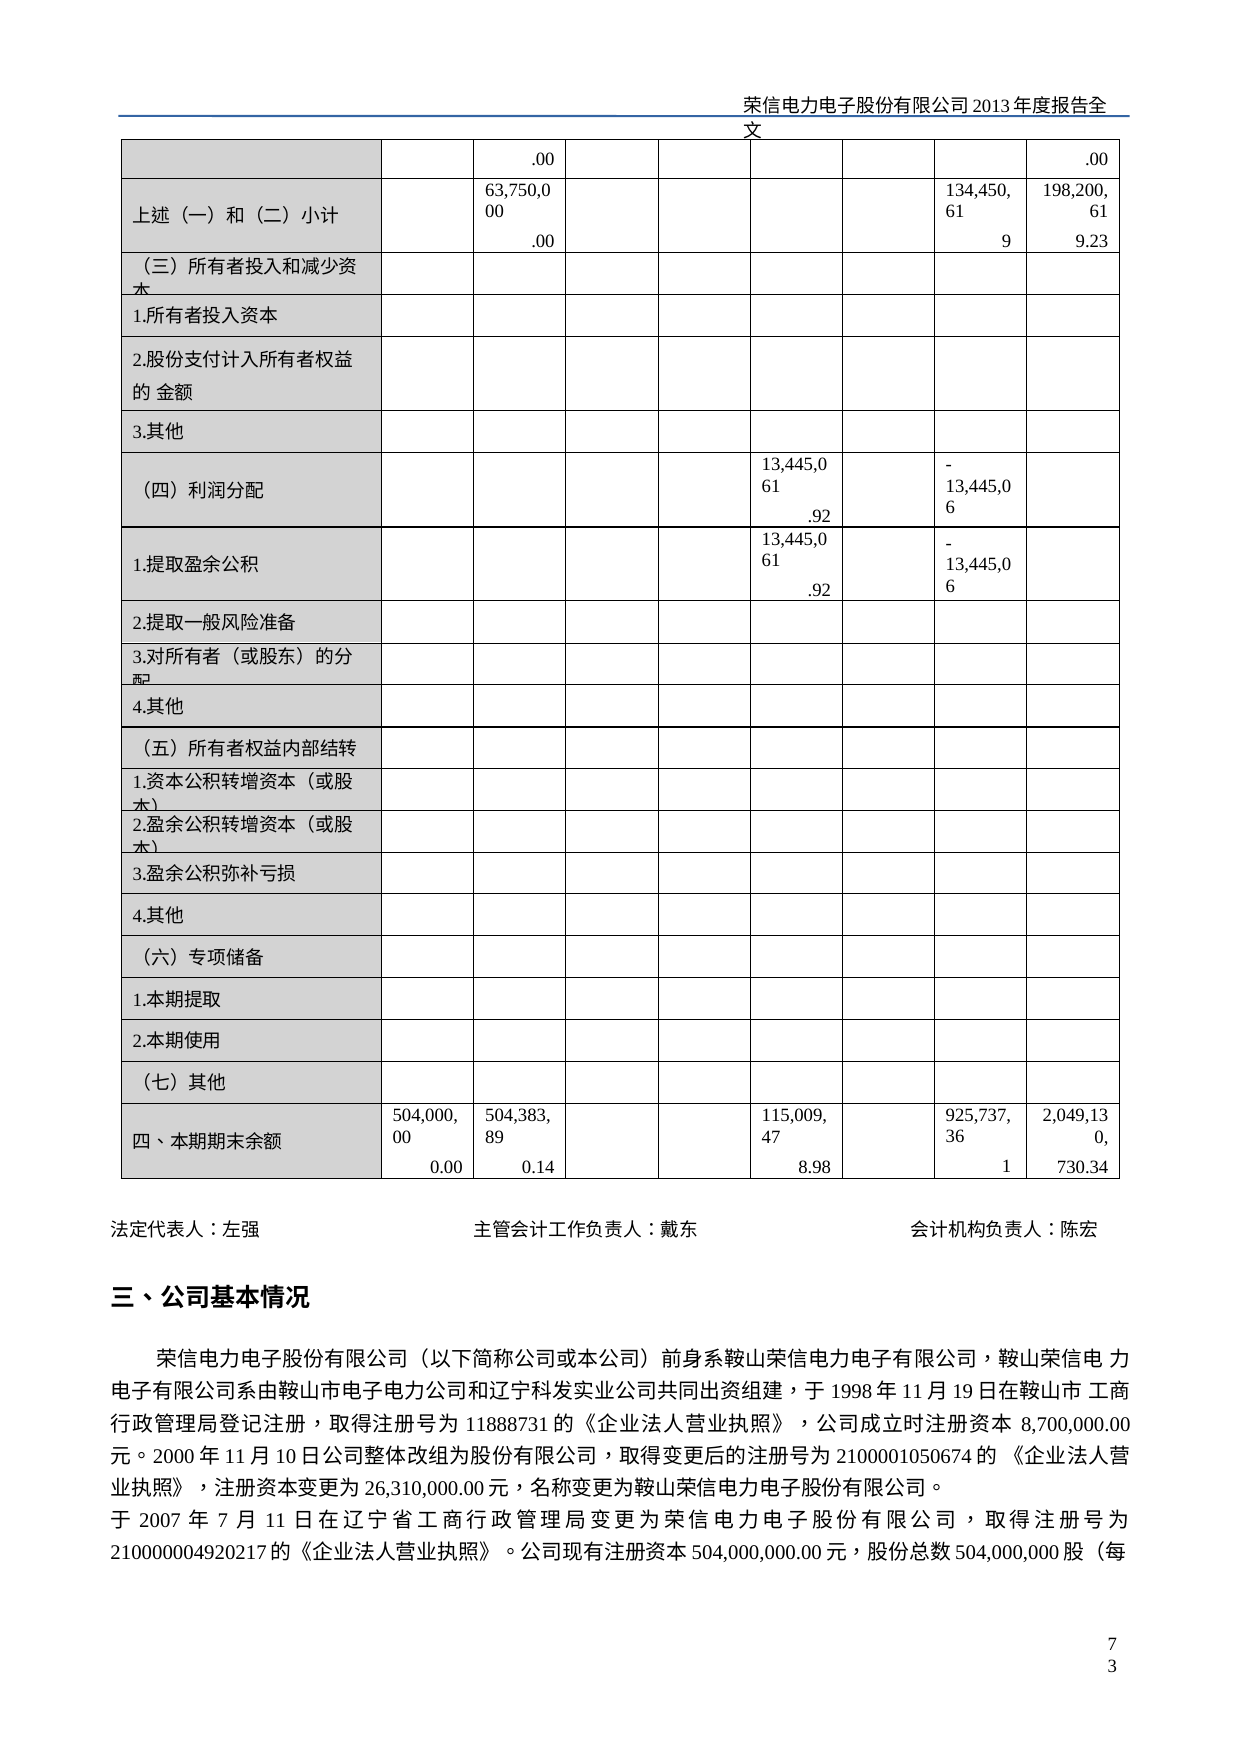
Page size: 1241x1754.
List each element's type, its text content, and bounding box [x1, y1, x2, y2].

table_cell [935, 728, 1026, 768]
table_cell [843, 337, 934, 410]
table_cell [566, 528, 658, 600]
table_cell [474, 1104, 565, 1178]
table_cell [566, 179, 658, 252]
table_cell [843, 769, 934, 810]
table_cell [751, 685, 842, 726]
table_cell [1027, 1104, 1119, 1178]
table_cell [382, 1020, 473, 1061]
text 三、公司基本情况 [110, 1280, 1130, 1314]
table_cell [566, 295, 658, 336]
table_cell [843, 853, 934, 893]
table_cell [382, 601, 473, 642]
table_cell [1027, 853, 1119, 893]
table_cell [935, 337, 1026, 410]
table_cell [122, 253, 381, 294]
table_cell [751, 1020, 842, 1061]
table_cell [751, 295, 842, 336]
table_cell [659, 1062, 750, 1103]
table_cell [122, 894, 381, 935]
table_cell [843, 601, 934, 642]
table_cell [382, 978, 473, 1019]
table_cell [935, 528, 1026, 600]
text 荣信电力电子股份有限公司（以下简称公司或本公司）前身系鞍山荣信电力电子有限公司，鞍山荣信电 力电子有限公司系由鞍山市电子电力公司和辽宁科发实业公司共同出资组建，于1998年11月19日在鞍山市 工商行政管理局登记注册，取得注册号为11888731的《企业法人营业执照》，公司成立时注册资本 8,700,000.00元。2000年11月10日公司整体改组为股份有限公司，取得变更后的注册号为2100001050674的 《企业法人营业执照》，注册资本变更为26,310,000.00元，名称变更为鞍山荣信电力电子股份有限公司。 [110, 1341, 1130, 1502]
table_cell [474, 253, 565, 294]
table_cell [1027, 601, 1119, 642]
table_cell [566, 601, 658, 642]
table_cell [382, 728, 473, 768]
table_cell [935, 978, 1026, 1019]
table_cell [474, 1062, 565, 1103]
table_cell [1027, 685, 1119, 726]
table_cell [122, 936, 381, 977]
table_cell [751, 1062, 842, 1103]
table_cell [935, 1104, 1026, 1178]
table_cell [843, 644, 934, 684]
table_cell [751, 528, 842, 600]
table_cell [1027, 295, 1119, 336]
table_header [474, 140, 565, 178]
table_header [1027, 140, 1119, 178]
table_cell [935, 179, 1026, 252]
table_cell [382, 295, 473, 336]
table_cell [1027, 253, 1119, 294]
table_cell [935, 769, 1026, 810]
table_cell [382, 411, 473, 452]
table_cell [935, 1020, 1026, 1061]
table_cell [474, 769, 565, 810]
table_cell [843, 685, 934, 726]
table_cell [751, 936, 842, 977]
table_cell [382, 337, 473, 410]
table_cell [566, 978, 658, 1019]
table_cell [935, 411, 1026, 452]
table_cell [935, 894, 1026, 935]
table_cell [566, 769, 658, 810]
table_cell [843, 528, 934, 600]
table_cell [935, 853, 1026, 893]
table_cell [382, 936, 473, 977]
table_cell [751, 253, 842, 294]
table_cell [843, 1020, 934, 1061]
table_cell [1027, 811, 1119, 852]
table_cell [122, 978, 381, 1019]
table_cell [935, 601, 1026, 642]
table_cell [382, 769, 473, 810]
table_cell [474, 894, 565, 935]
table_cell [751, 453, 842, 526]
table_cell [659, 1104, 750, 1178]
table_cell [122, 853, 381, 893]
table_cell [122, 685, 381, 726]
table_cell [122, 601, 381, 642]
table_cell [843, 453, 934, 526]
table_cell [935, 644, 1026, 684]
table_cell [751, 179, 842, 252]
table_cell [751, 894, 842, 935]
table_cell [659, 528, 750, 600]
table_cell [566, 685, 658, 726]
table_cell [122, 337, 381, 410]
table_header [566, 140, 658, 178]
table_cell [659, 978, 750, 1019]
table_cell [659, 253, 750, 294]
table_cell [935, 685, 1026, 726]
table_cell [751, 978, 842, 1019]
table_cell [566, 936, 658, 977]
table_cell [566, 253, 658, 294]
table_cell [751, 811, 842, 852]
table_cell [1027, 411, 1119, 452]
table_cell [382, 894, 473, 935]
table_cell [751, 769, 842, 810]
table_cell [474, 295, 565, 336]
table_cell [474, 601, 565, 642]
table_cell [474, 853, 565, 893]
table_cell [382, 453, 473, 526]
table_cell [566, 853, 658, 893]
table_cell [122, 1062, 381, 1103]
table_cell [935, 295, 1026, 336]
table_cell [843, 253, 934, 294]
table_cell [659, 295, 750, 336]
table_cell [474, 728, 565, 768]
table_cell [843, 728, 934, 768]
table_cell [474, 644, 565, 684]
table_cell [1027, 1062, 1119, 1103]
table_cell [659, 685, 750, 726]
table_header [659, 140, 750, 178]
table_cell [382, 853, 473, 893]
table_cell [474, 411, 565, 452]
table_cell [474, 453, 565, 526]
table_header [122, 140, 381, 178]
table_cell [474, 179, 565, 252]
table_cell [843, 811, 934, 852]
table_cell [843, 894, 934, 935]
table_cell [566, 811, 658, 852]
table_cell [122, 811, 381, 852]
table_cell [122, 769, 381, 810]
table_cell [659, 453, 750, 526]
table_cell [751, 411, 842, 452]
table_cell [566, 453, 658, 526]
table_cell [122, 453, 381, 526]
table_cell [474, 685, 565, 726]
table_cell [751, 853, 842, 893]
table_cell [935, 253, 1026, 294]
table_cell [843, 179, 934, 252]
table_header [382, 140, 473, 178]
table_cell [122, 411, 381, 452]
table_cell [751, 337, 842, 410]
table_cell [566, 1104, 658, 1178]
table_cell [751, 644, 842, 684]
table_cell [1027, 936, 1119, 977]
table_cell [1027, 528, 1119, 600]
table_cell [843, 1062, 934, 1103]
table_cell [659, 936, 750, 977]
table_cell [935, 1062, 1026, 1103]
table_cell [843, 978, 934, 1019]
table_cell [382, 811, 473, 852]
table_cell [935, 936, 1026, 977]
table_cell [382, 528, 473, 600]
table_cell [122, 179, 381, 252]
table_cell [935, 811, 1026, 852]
text 于2007年7月11日在辽宁省工商行政管理局变更为荣信电力电子股份有限公司，取得注册号为 210000004920217的《企业法人营业执照》。公司现有注册资本504,000,000.00元，股份总数504,000,000股（每 [110, 1502, 1130, 1566]
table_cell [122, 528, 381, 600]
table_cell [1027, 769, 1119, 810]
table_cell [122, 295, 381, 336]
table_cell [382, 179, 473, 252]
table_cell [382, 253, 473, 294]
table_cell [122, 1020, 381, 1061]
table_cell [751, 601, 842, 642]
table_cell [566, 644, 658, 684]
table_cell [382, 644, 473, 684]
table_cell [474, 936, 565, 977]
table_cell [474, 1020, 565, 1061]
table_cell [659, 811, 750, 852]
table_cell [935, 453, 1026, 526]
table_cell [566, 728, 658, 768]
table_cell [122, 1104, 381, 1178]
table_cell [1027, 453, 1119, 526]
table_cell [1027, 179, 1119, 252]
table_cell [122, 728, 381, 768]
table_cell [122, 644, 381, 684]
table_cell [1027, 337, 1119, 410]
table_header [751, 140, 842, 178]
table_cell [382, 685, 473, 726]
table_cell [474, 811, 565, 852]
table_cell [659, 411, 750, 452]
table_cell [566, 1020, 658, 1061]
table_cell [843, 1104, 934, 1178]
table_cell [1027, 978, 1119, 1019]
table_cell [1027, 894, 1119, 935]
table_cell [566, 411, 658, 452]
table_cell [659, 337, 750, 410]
text 法定代表人：左强 主管会计工作负责人：戴东 会计机构负责人：陈宏 [110, 1217, 1130, 1242]
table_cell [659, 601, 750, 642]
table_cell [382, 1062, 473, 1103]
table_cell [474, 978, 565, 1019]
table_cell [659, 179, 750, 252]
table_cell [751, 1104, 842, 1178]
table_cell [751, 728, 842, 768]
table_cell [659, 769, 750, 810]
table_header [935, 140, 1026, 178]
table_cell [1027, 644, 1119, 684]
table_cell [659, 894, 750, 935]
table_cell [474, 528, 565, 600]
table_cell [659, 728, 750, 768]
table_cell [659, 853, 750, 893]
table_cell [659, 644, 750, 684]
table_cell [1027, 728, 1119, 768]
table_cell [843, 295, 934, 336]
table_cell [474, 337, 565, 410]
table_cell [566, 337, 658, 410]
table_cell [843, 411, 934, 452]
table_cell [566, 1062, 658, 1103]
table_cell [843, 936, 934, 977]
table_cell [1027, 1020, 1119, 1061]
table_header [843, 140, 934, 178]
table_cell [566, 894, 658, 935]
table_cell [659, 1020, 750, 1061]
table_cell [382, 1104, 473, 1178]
